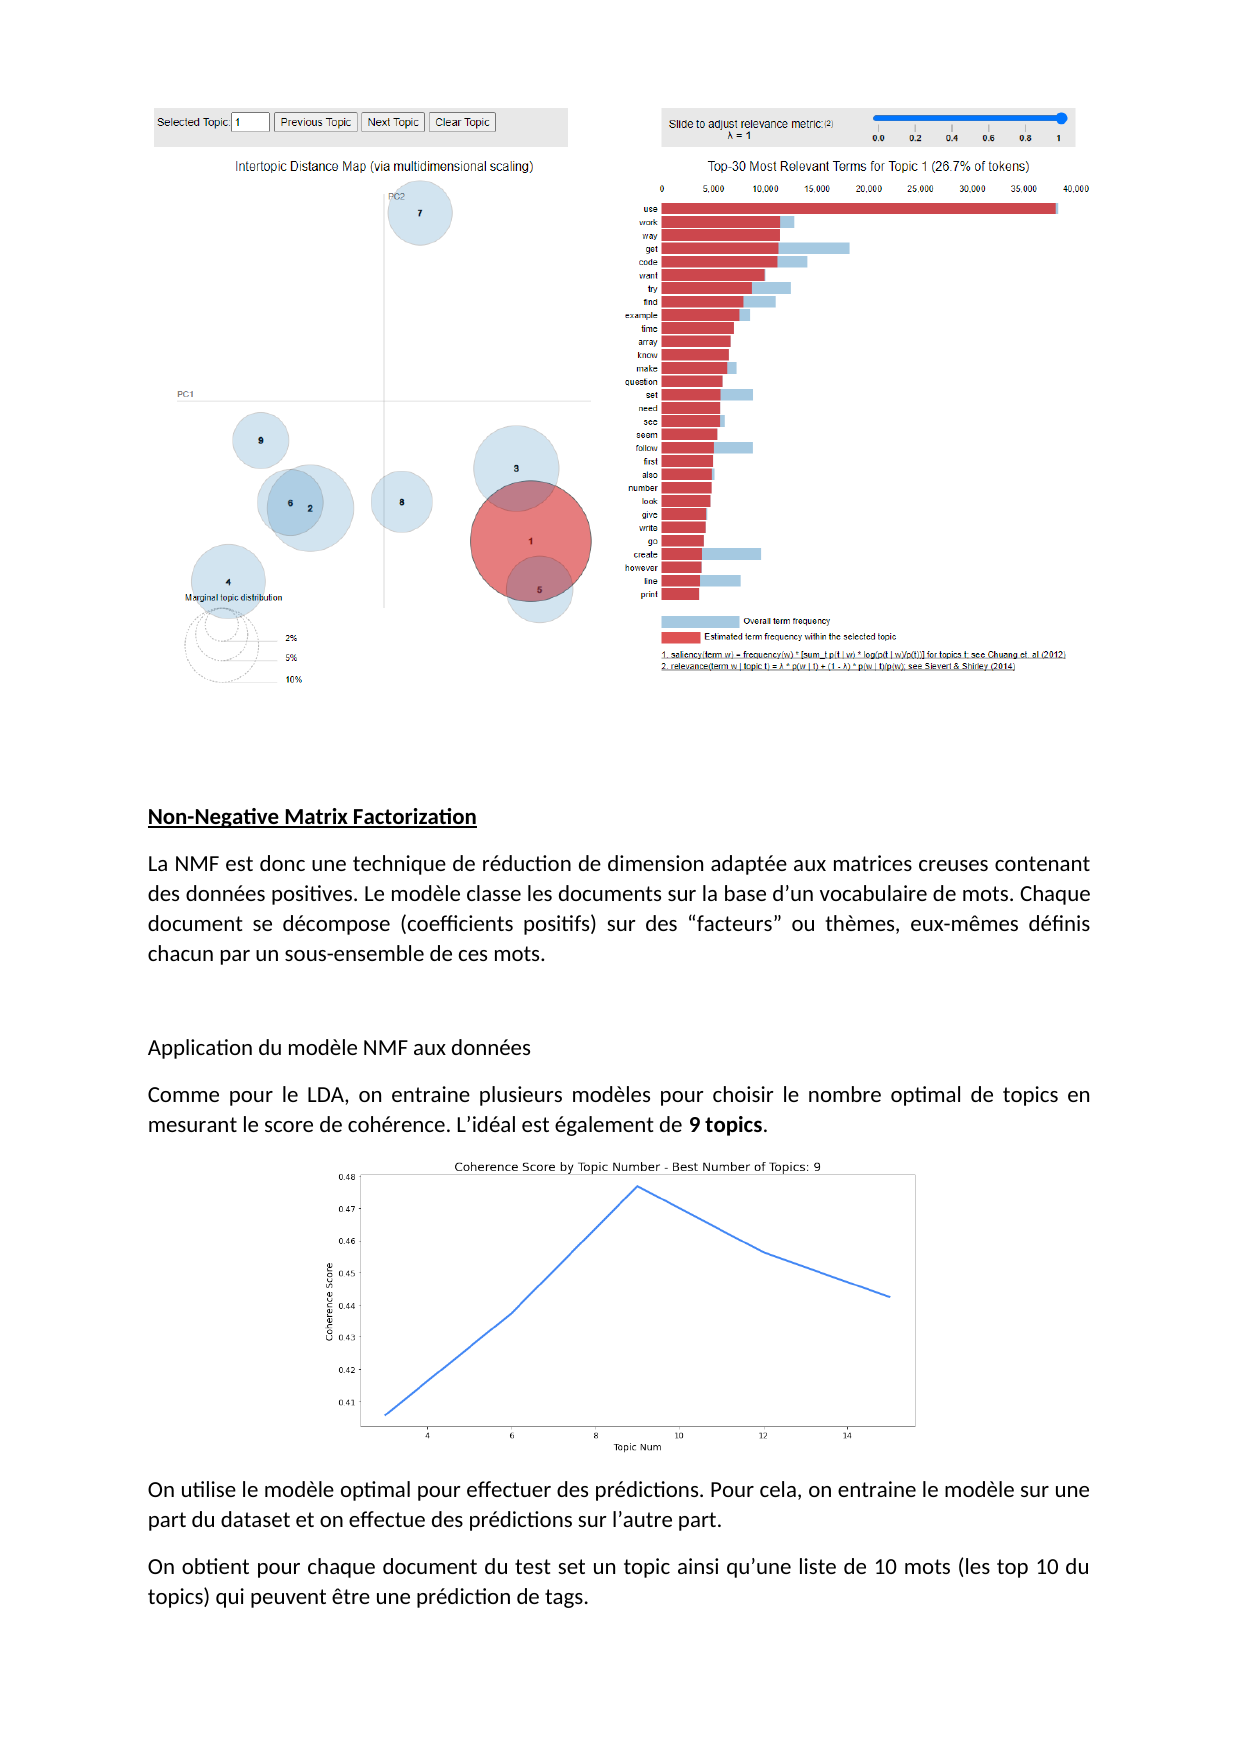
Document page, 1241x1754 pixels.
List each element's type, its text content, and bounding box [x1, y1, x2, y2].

picture [321, 1157, 919, 1456]
text La NMF est donc une technique de réduction de dimension adaptée aux matrices creuses contenant des données positives. Le modèle classe les documents sur la base d’un vocabulaire de mots. Chaque document se décompose (coefficients positifs) sur des “facteurs” ou thèmes, eux-mêmes définis chacun par un sous-ensemble de ces mots. [148, 849, 1093, 968]
text Non-Negative Matrix Factorization [148, 802, 1093, 830]
text On obtient pour chaque document du test set un topic ainsi qu’une liste de 10 mots (les top 10 du topics) qui peuvent être une prédiction de tags. [148, 1552, 1093, 1610]
text Application du modèle NMF aux données [148, 1033, 1093, 1061]
text Comme pour le LDA, on entraine plusieurs modèles pour choisir le nombre optimal de topics en mesurant le score de cohérence. L’idéal est également de 9 topics. [148, 1080, 1093, 1138]
text On utilise le modèle optimal pour effectuer des prédictions. Pour cela, on entraine le modèle sur une part du dataset et on effectue des prédictions sur l’autre part. [148, 1475, 1093, 1533]
picture [147, 103, 1093, 690]
